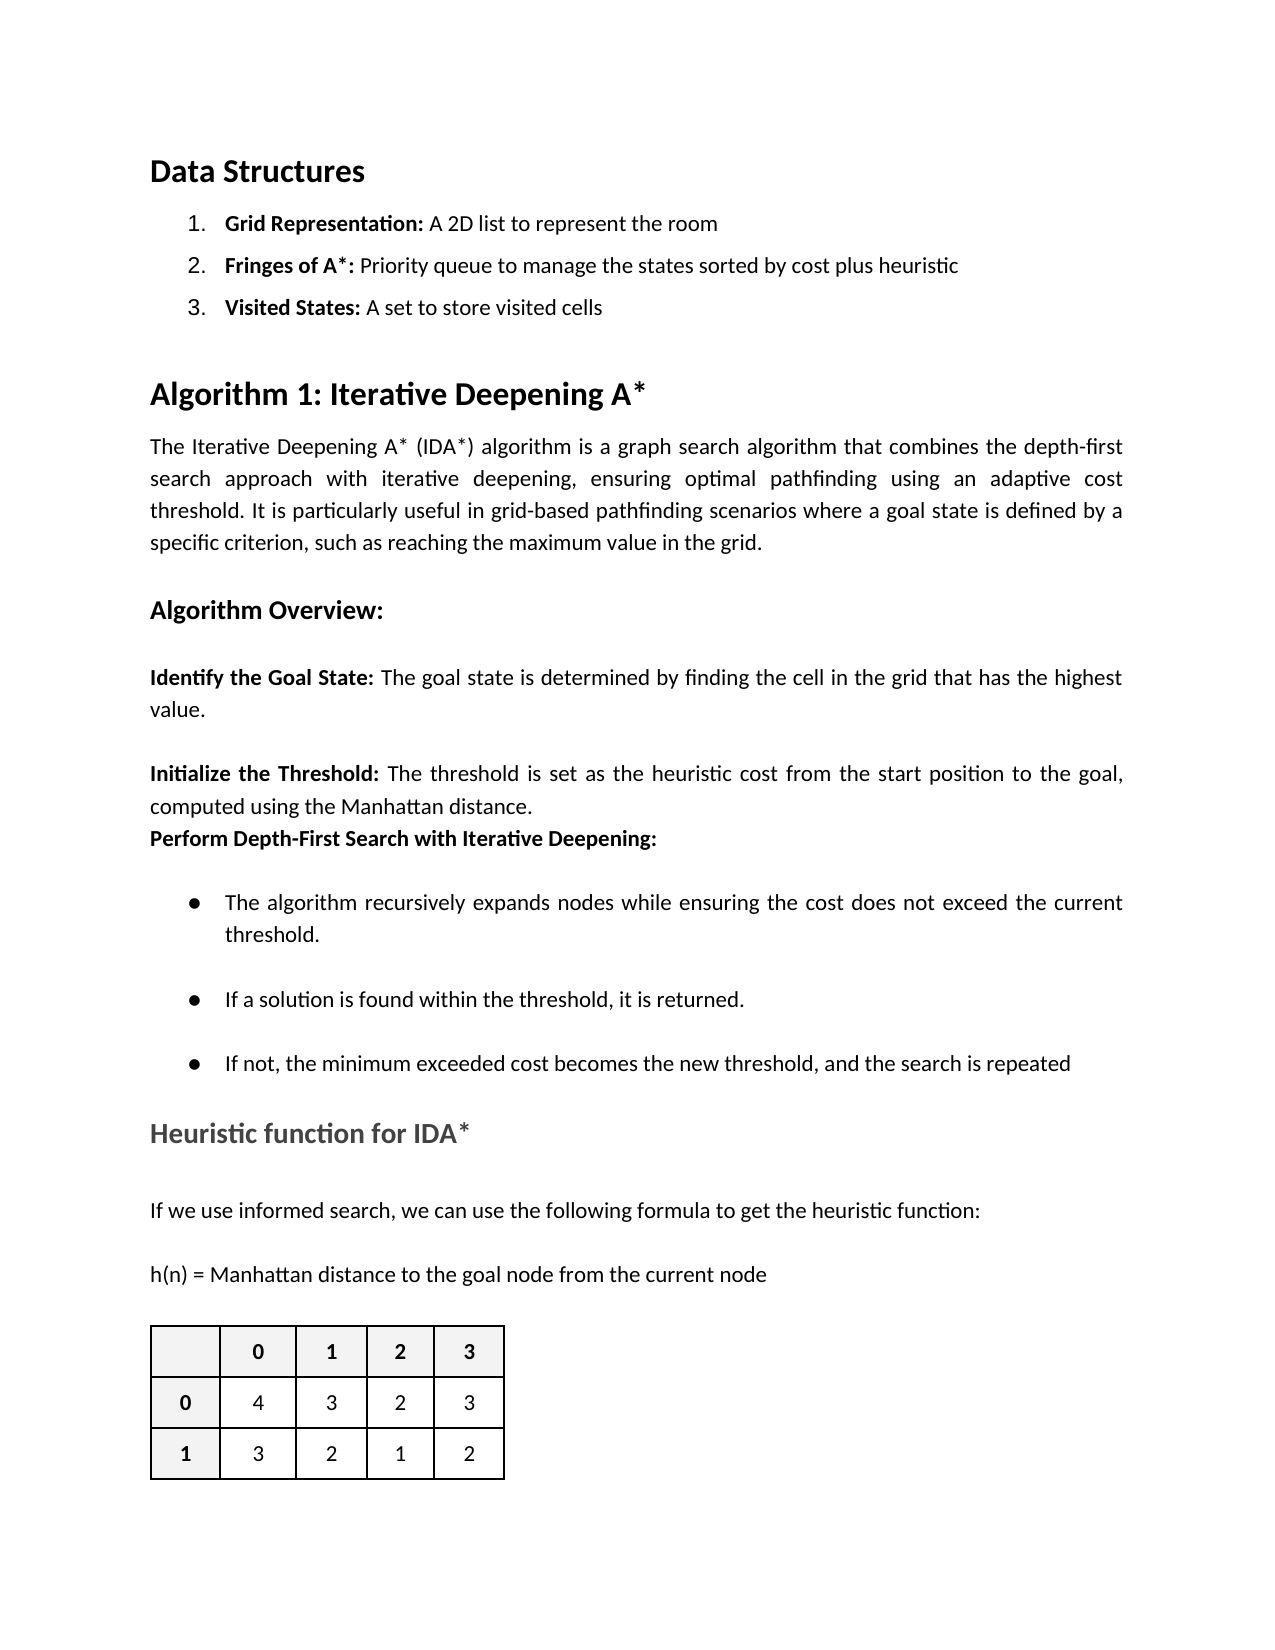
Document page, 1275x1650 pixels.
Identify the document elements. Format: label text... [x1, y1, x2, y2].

list The algorithm recursively expands nodes while ensuring the cost does not exceed the current threshold. [187, 888, 1125, 948]
table_cell 3 [297, 1378, 366, 1427]
list If not, the minimum exceeded cost becomes the new threshold, and the search is repeated [187, 1049, 1125, 1077]
list Grid Representation: A 2D list to represent the room [187, 209, 1125, 237]
subtitle Data Structures [150, 150, 1125, 191]
table_header 0 [221, 1327, 295, 1376]
text h(n) = Manhattan distance to the goal node from the current node [150, 1261, 1125, 1289]
table_cell 2 [435, 1429, 503, 1478]
table_cell 0 [152, 1378, 219, 1427]
table_cell 2 [297, 1429, 366, 1478]
table_header 3 [435, 1327, 503, 1376]
table_cell 2 [368, 1378, 433, 1427]
list Fringes of A*: Priority queue to manage the states sorted by cost plus heuristic [187, 251, 1125, 279]
text The Iterative Deepening A* (IDA*) algorithm is a graph search algorithm that combines the depth-first search approach with iterative deepening, ensuring optimal pathfinding using an adaptive cost threshold. It is particularly useful in grid-based pathfinding scenarios where a goal state is defined by a specific criterion, such as reaching the maximum value in the grid. [150, 432, 1125, 557]
table_header 1 [297, 1327, 366, 1376]
table_cell 1 [368, 1429, 433, 1478]
table_cell 3 [221, 1429, 295, 1478]
table_header [152, 1327, 219, 1376]
subtitle Algorithm 1: Iterative Deepening A* [150, 373, 1125, 413]
table_cell 1 [152, 1429, 219, 1478]
table_header 2 [368, 1327, 433, 1376]
table_cell 4 [221, 1378, 295, 1427]
table_cell 3 [435, 1378, 503, 1427]
list If a solution is found within the threshold, it is returned. [187, 985, 1125, 1013]
text Perform Depth-First Search with Iterative Deepening: [150, 824, 1125, 852]
subtitle Heuristic function for IDA* [150, 1115, 1125, 1150]
text Initialize the Threshold: The threshold is set as the heuristic cost from the start position to the goal, computed using the Manhattan distance. [150, 759, 1125, 820]
text If we use informed search, we can use the following formula to get the heuristic function: [150, 1196, 1125, 1224]
list Visited States: A set to store visited cells [187, 293, 1125, 321]
text Identify the Goal State: The goal state is determined by finding the cell in the grid that has the highest value. [150, 663, 1125, 723]
text Algorithm Overview: [150, 593, 1125, 626]
